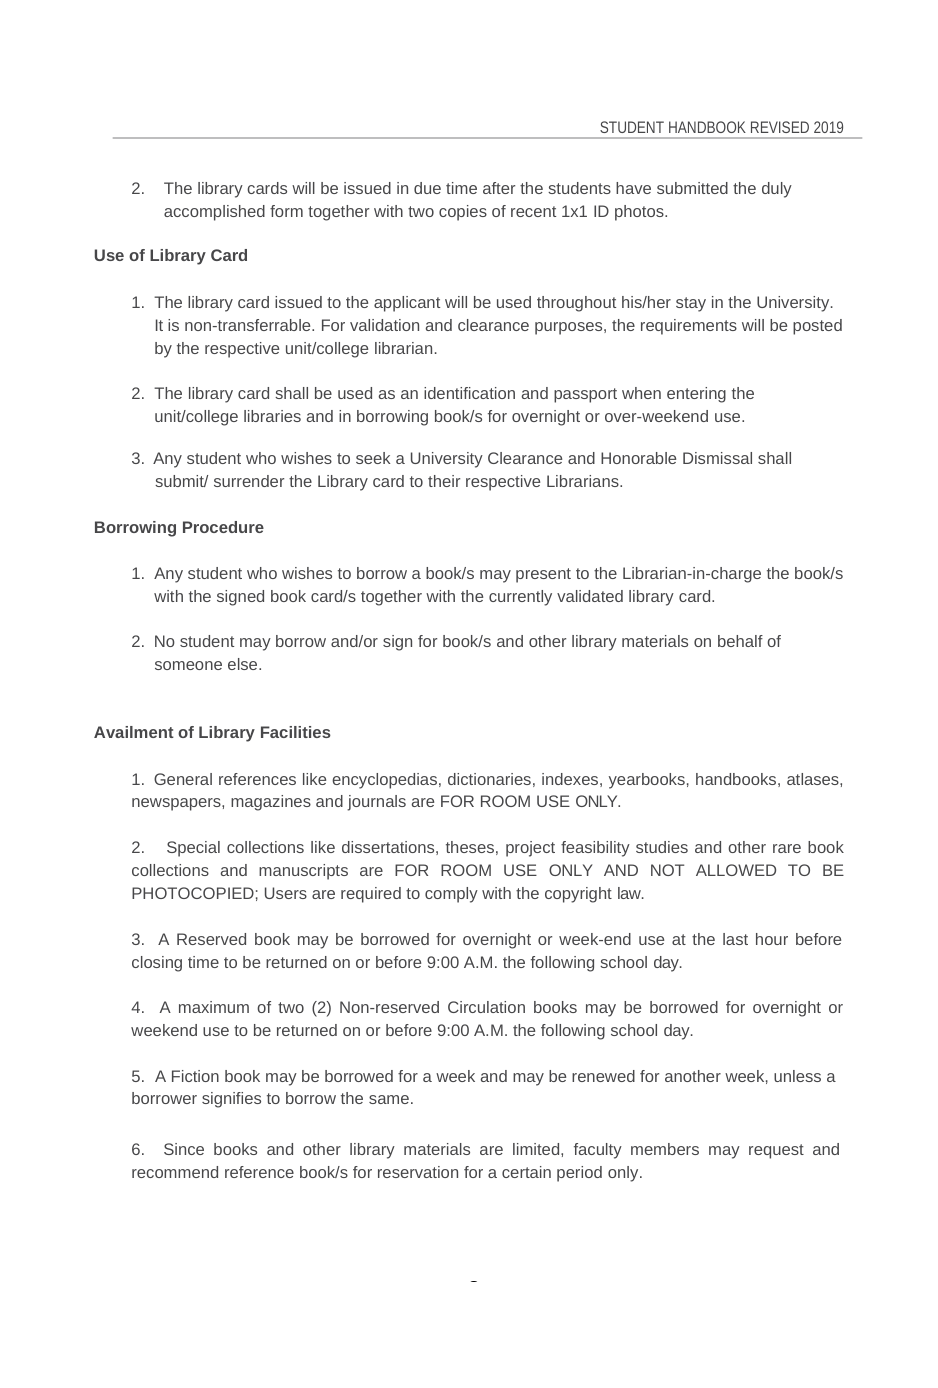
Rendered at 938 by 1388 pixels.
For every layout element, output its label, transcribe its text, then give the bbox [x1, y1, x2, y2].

list No student may borrow and/or sign for book/s and other library materials on behalf of someone else. [131, 632, 840, 674]
list The library cards will be issued in due time after the students have submitted the duly accomplished form together with two copies of recent 1x1 ID photos. [131, 178, 843, 221]
list The library card shall be used as an identification and passport when entering the unit/college libraries and in borrowing book/s for overnight or over-weekend use. [131, 384, 838, 426]
list General references like encyclopedias, dictionaries, indexes, yearbooks, handbooks, atlases, newspapers, magazines and journals are FOR ROOM USE ONLY. [131, 769, 844, 811]
list The library card issued to the applicant will be used throughout his/her stay in the University. It is non-transferrable. For validation and clearance purposes, the requirements will be posted by the respective unit/college librarian. [131, 292, 843, 358]
subtitle Use of Library Card [94, 246, 871, 265]
list A maximum of two (2) Non-reserved Circulation books may be borrowed for overnight or weekend use to be returned on or before 9:00 A.M. the following school day. [131, 998, 843, 1040]
list A Fiction book may be borrowed for a week and may be renewed for another week, unless a borrower signifies to borrow the same. [131, 1067, 836, 1108]
list Any student who wishes to borrow a book/s may present to the Librarian-in-charge the book/s with the signed book card/s together with the currently validated library card. [131, 564, 844, 606]
list Special collections like dissertations, theses, project feasibility studies and other rare book collections and manuscripts are FOR ROOM USE ONLY AND NOT ALLOWED TO BE PHOTOCOPIED; Users are required to comply with the copyright law. [131, 838, 844, 903]
list A Reserved book may be borrowed for overnight or week-end use at the last hour before closing time to be returned on or before 9:00 A.M. the following school day. [131, 930, 844, 972]
list Any student who wishes to seek a University Clearance and Honorable Dismissal shall submit/ surrender the Library card to their respective Librarians. [131, 449, 839, 491]
subtitle Borrowing Procedure [94, 517, 871, 537]
list Since books and other library materials are limited, faculty members may request and recommend reference book/s for reservation for a certain period only. [131, 1140, 841, 1182]
subtitle Availment of Library Facilities [94, 723, 871, 742]
text STUDENT HANDBOOK REVISED 2019 [44, 118, 844, 137]
